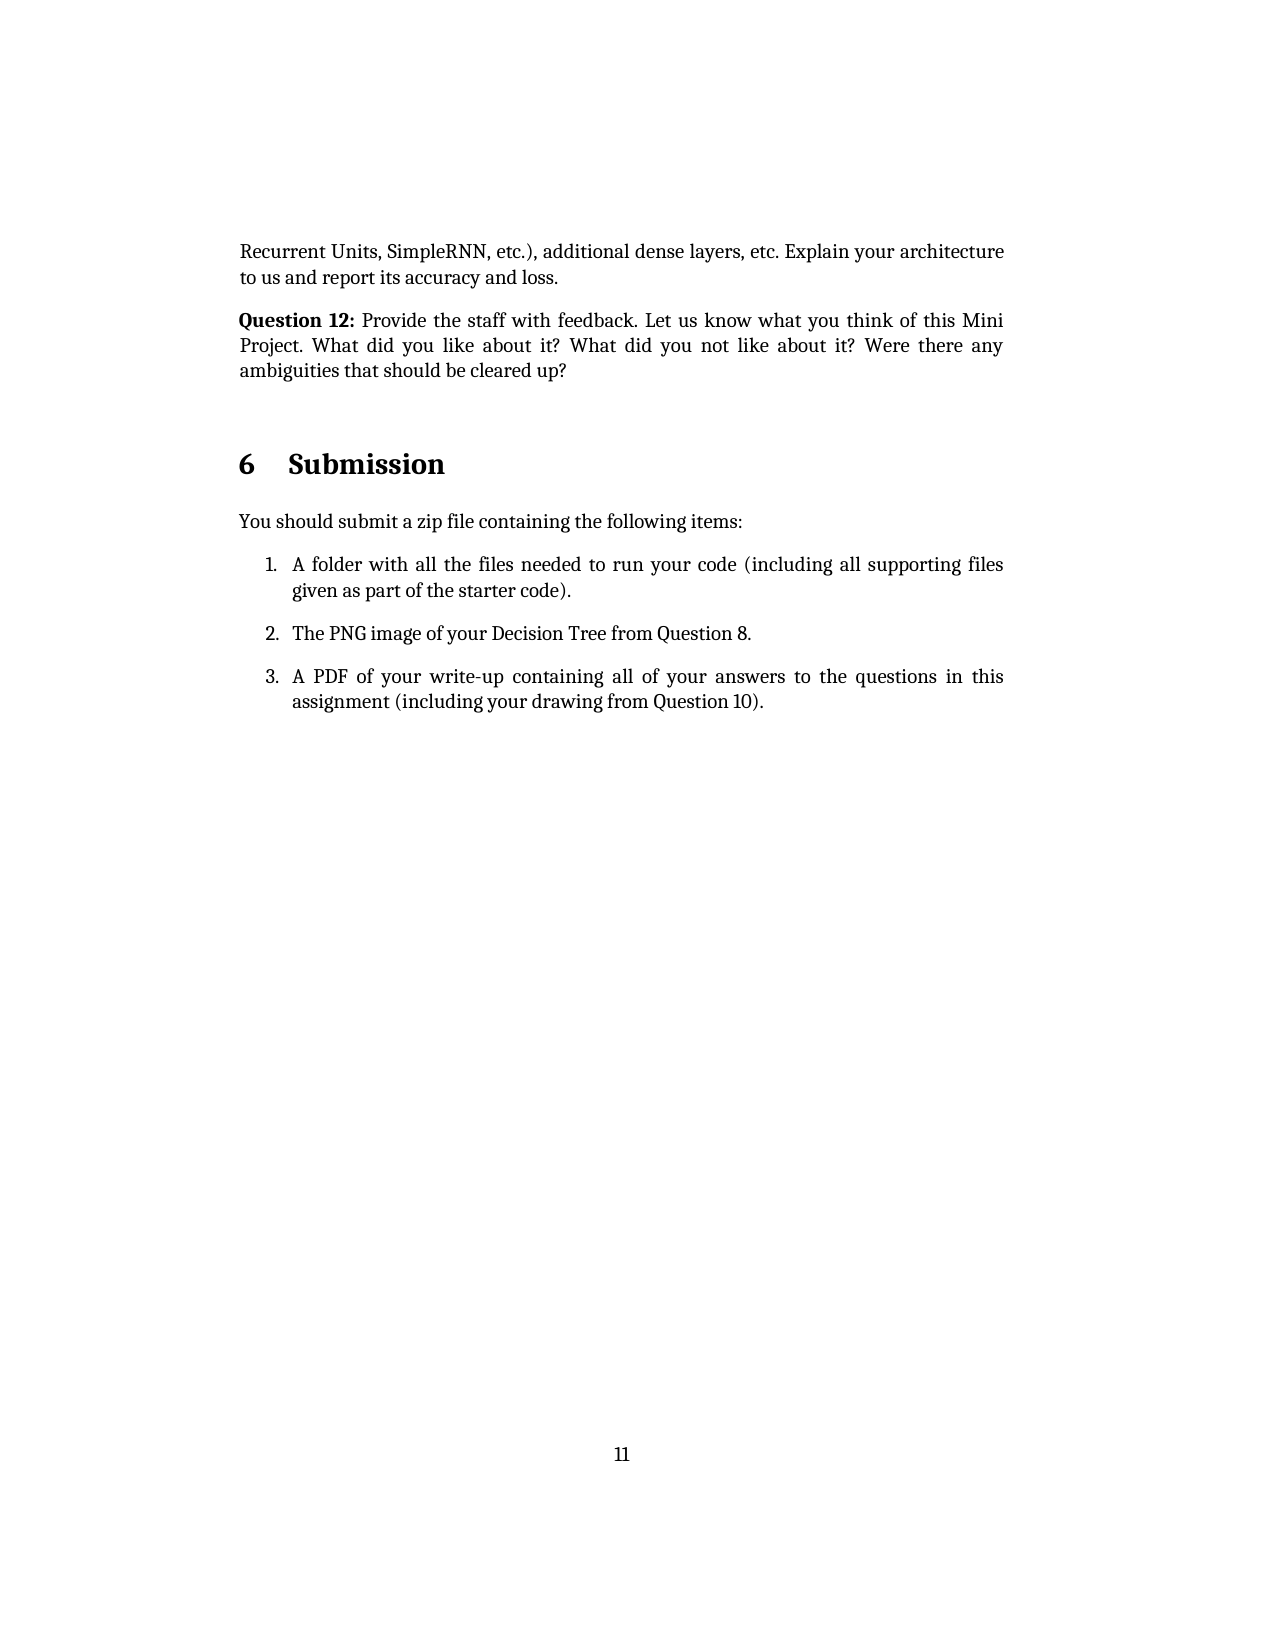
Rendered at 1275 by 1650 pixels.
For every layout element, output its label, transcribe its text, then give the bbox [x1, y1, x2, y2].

text Question 12: Provide the staff with feedback. Let us know what you think of this Mini Project. What did you like about it? What did you not like about it? Were there any ambiguities that should be cleared up? [238, 308, 1005, 383]
list A folder with all the files needed to run your code (including all supporting files given as part of the starter code). [265, 553, 1005, 602]
list The PNG image of your Decision Tree from Question 8. [265, 621, 1005, 645]
list A PDF of your write-up containing all of your answers to the questions in this assignment (including your drawing from Question 10). [265, 664, 1005, 714]
subtitle Submission [238, 447, 1035, 482]
text You should submit a zip file containing the following items: [238, 510, 1005, 534]
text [238, 240, 1005, 289]
